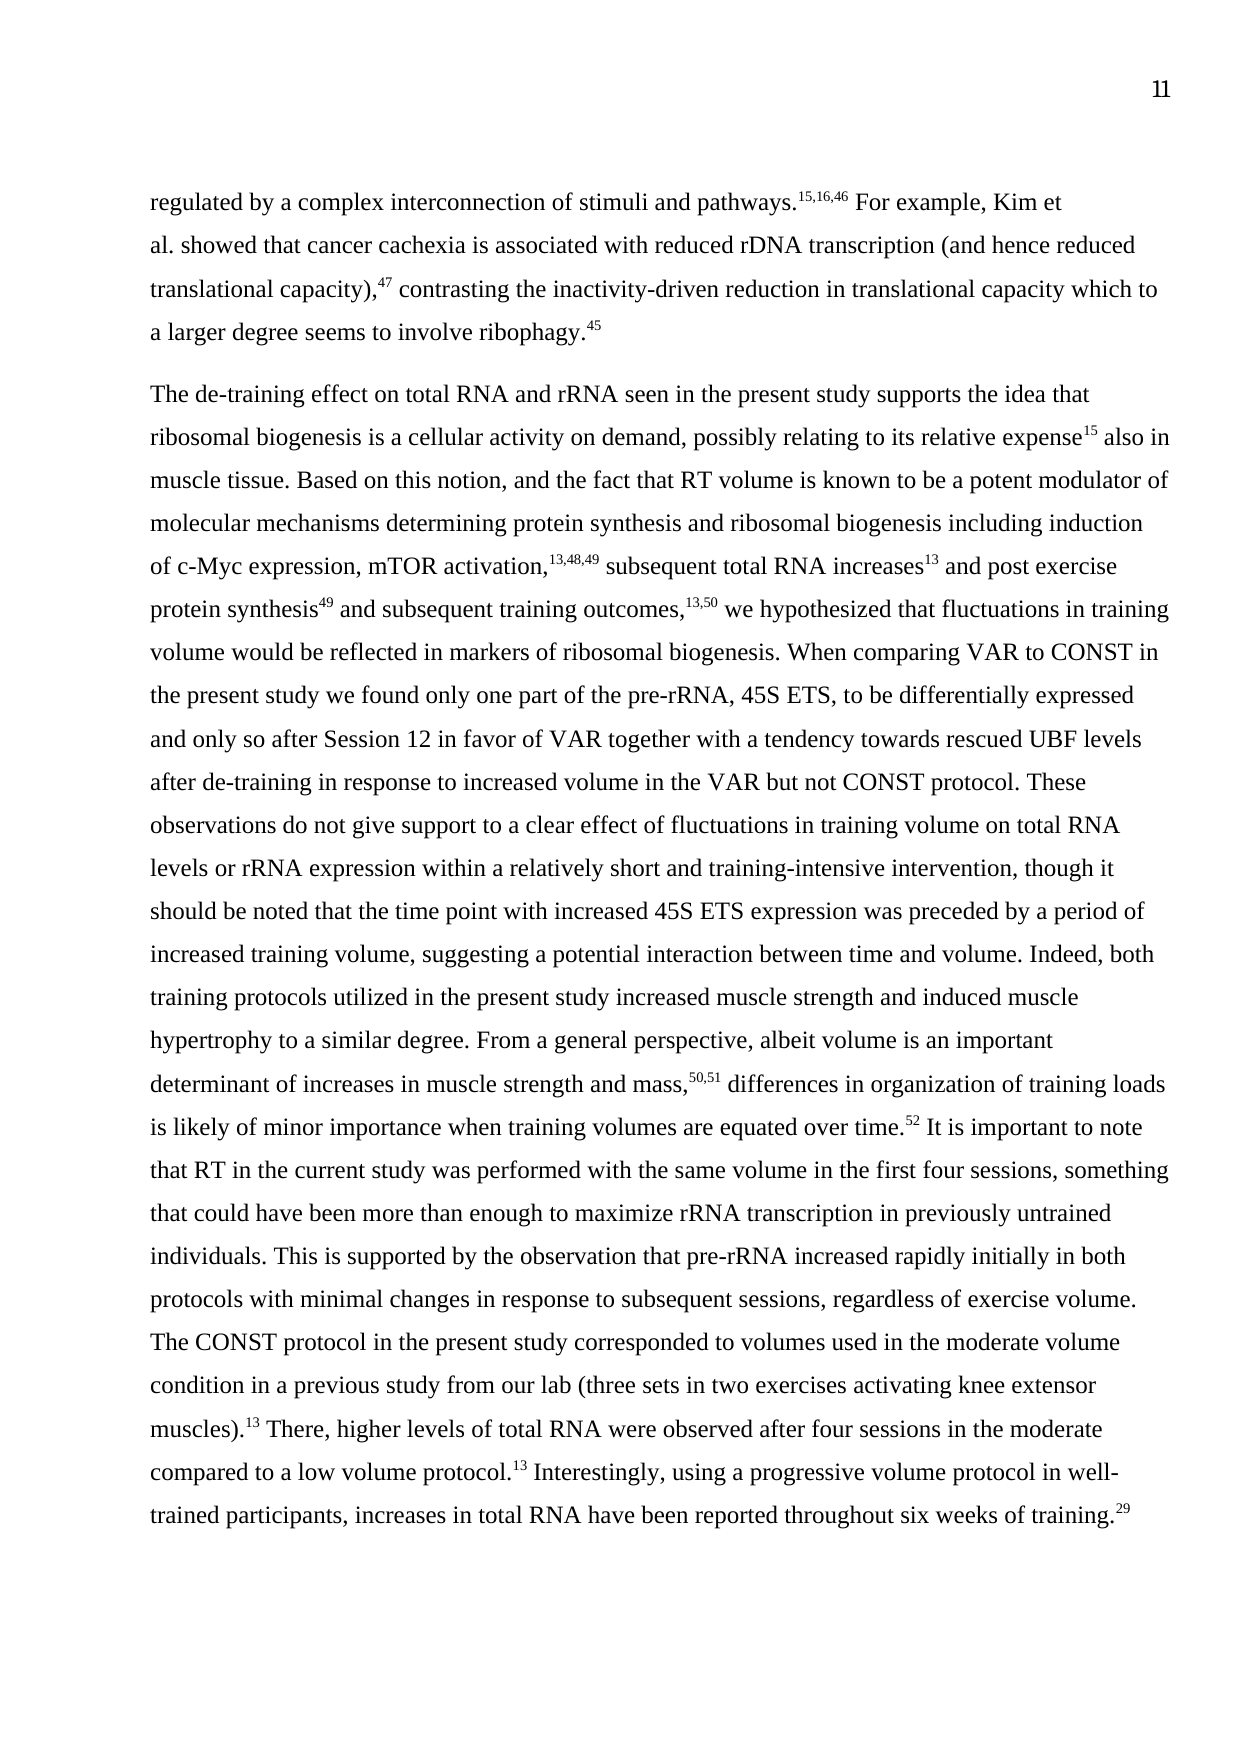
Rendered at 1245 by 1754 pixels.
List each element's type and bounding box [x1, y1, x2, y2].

text [150, 187, 1170, 346]
text [150, 379, 1170, 1529]
